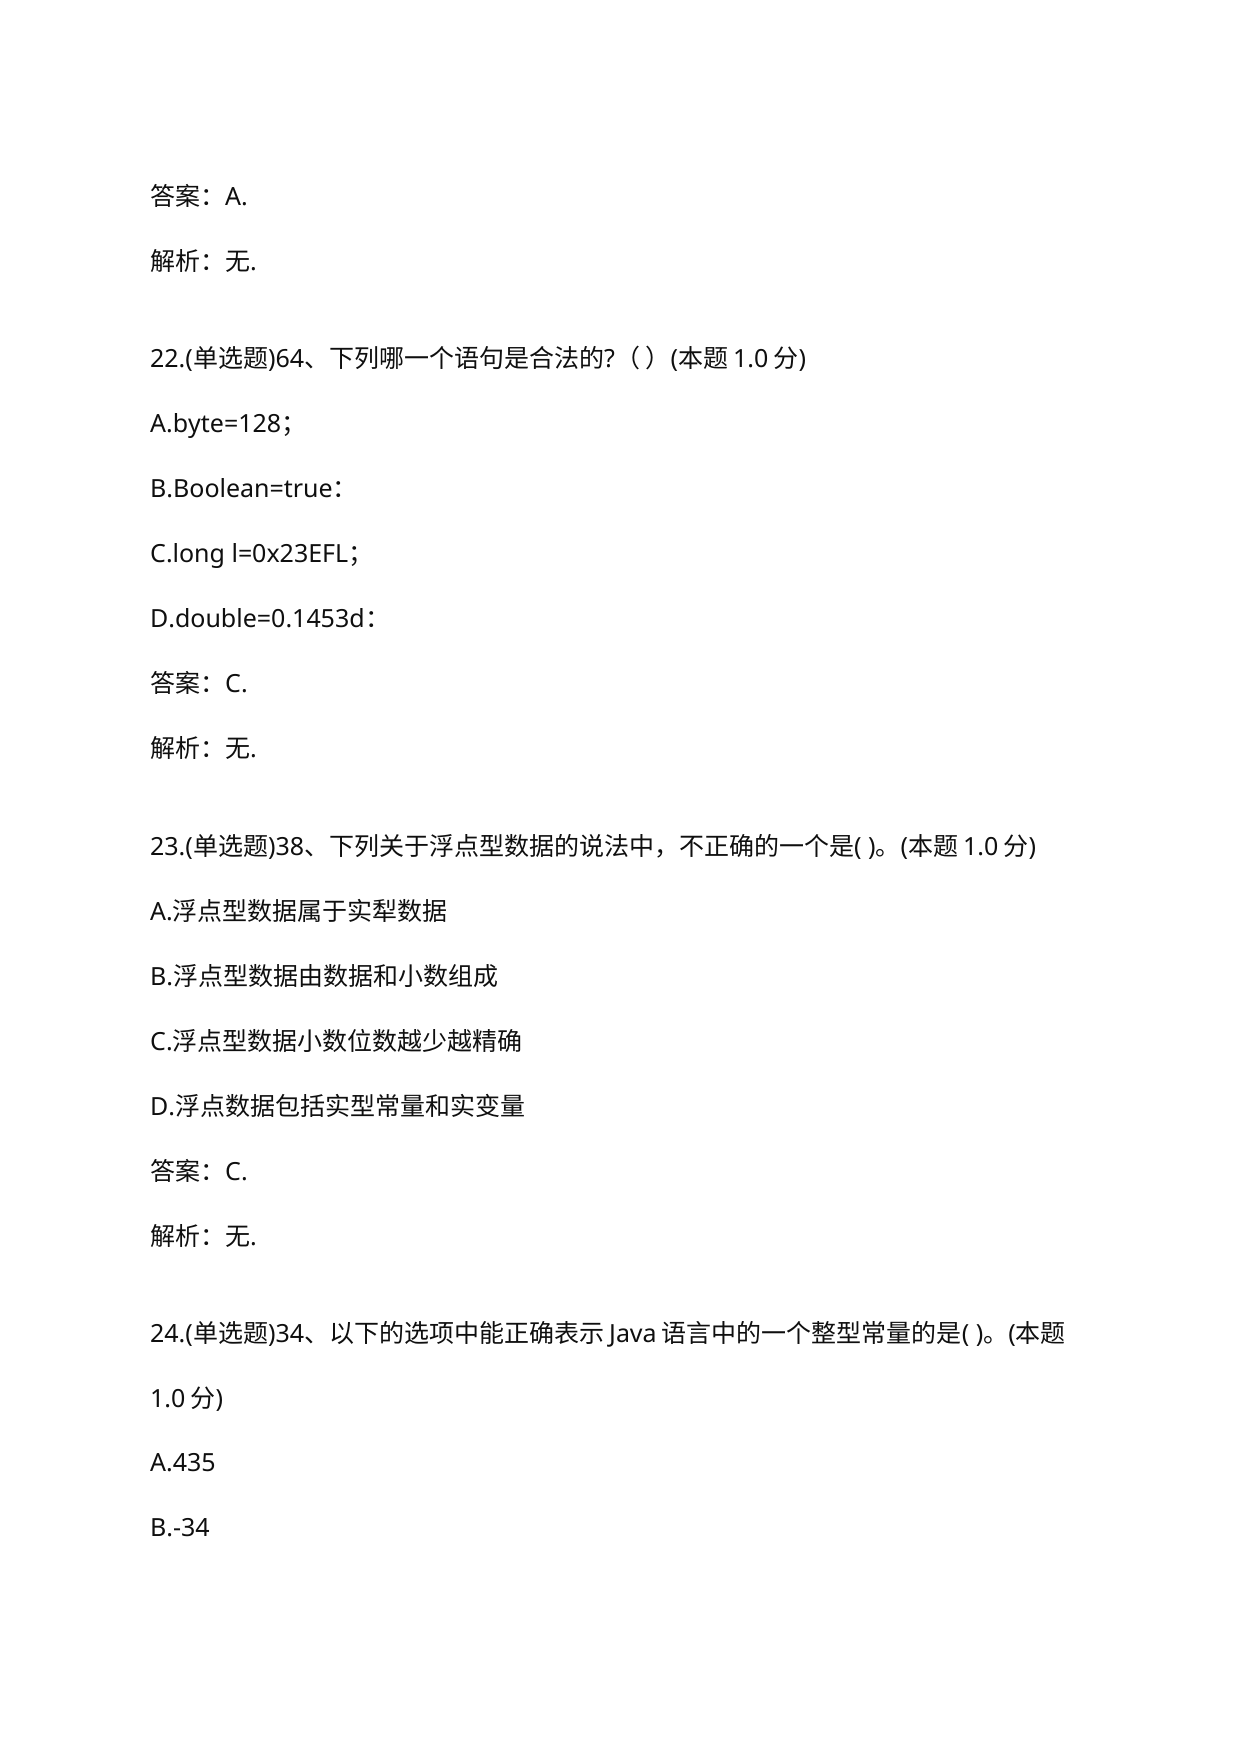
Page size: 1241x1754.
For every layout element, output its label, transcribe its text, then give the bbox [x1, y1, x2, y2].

text 22.(单选题)64、下列哪一个语句是合法的?（ ）(本题1.0分) A.byte=128； B.Boolean=true： C.long l=0x23EFL； D.double=0.1453d： 答案：C. 解析：无. [150, 324, 1090, 812]
text 24.(单选题)34、以下的选项中能正确表示Java语言中的一个整型常量的是( )。(本题1.0分) A.435 B.-34 C.34，000 D.4 5 6 答案：B. 解析：无. [150, 1299, 1090, 1559]
text 21.(单选题)78、设有定义int x= ‘A’；，则执行下列语句之后，x的值为( )。 x％= ‘A’：(本题1.0分) A.0 B.'A' C.'a' D.65 答案：A. 解析：无. [150, 162, 1090, 324]
text 23.(单选题)38、下列关于浮点型数据的说法中，不正确的一个是( )。(本题1.0分) A.浮点型数据属于实犁数据 B.浮点型数据由数据和小数组成 C.浮点型数据小数位数越少越精确 D.浮点数据包括实型常量和实变量 答案：C. 解析：无. [150, 812, 1090, 1299]
